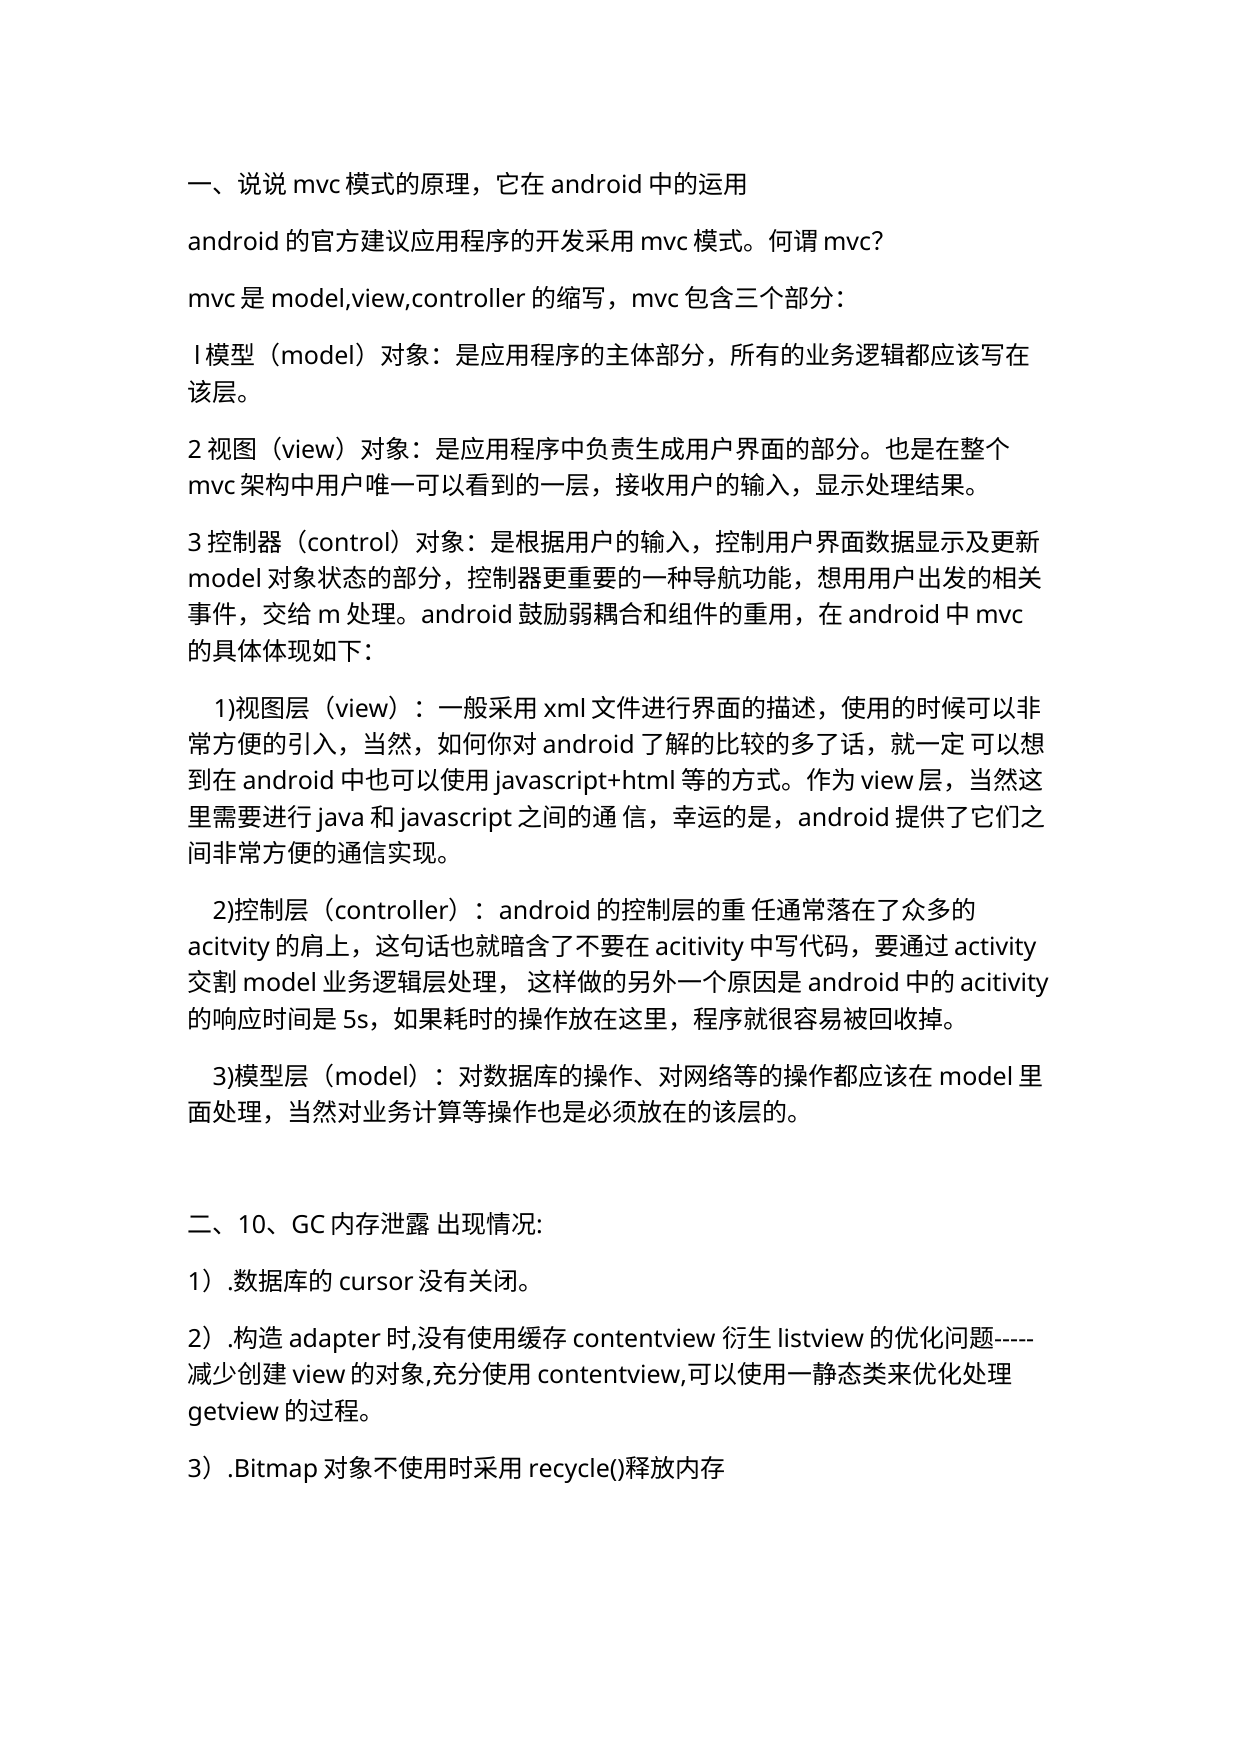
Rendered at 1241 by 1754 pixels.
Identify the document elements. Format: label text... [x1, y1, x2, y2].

text 2)控制层（controller）：android的控制层的重 任通常落在了众多的acitvity的肩上，这句话也就暗含了不要在acitivity中写代码，要通过activity交割model业务逻辑层处理， 这样做的另外一个原因是android中的acitivity的响应时间是5s，如果耗时的操作放在这里，程序就很容易被回收掉。 [187, 890, 1053, 1035]
text 一、说说mvc模式的原理，它在android中的运用 [187, 164, 1053, 201]
text 3）.Bitmap对象不使用时采用recycle()释放内存 [187, 1448, 1053, 1484]
text 3控制器（control）对象：是根据用户的输入，控制用户界面数据显示及更新model对象状态的部分，控制器更重要的一种导航功能，想用用户出发的相关事件，交给m处理。android鼓励弱耦合和组件的重用，在android中mvc的具体体现如下： [187, 522, 1053, 667]
text android的官方建议应用程序的开发采用mvc模式。何谓mvc？ [187, 222, 1053, 258]
text 二、10、GC内存泄露 出现情况: [187, 1204, 1053, 1241]
text 1)视图层（view）：一般采用xml文件进行界面的描述，使用的时候可以非常方便的引入，当然，如何你对android了解的比较的多了话，就一定 可以想到在android中也可以使用javascript+html等的方式。作为view层，当然这里需要进行java和javascript之间的通 信，幸运的是，android提供了它们之间非常方便的通信实现。 [187, 688, 1053, 869]
text 3)模型层（model）：对数据库的操作、对网络等的操作都应该在model里面处理，当然对业务计算等操作也是必须放在的该层的。 [187, 1056, 1053, 1129]
text 2视图（view）对象：是应用程序中负责生成用户界面的部分。也是在整个mvc架构中用户唯一可以看到的一层，接收用户的输入，显示处理结果。 [187, 429, 1053, 502]
text l模型（model）对象：是应用程序的主体部分，所有的业务逻辑都应该写在该层。 [187, 336, 1053, 408]
text 2）.构造adapter时,没有使用缓存contentview 衍生listview的优化问题-----减少创建view的对象,充分使用contentview,可以使用一静态类来优化处理getview的过程。 [187, 1318, 1053, 1427]
text 1）.数据库的cursor没有关闭。 [187, 1261, 1053, 1298]
text mvc是model,view,controller的缩写，mvc包含三个部分： [187, 279, 1053, 315]
